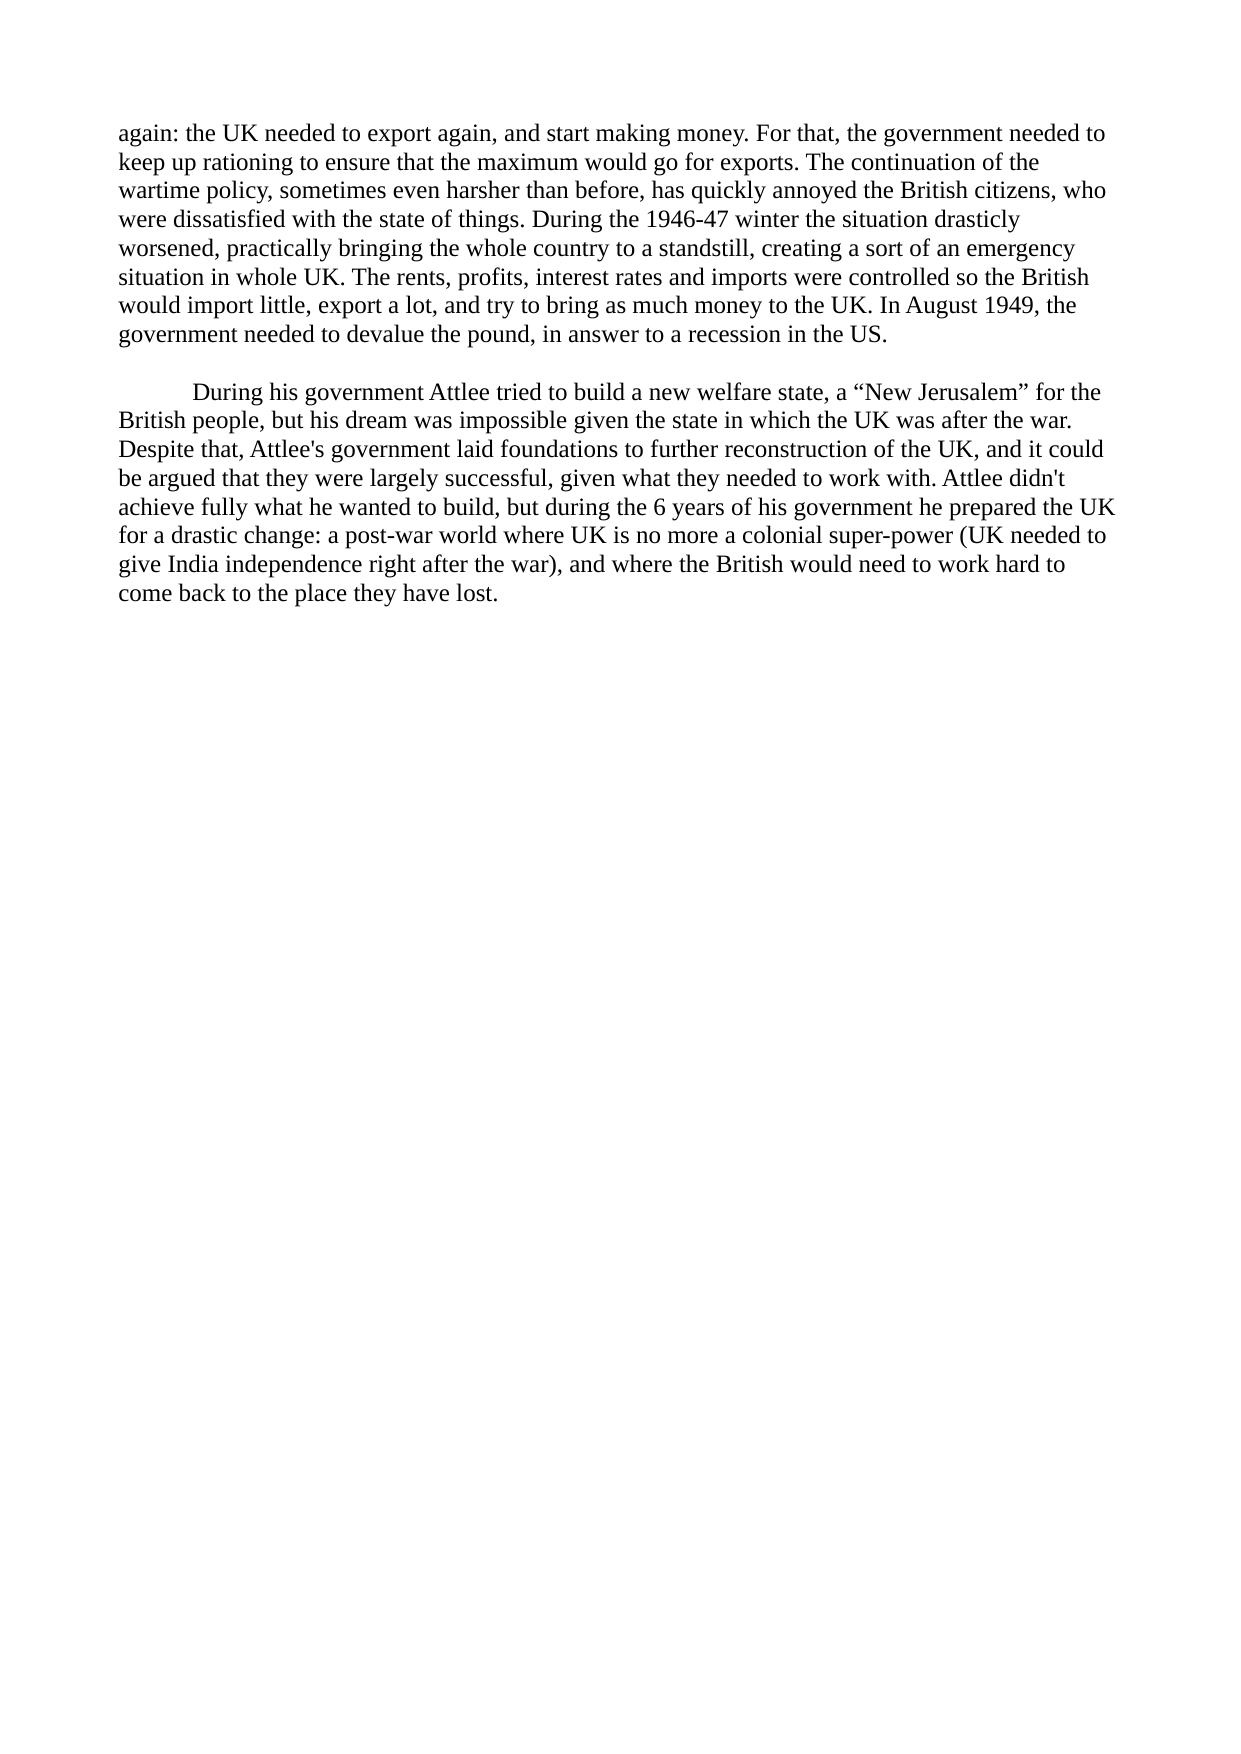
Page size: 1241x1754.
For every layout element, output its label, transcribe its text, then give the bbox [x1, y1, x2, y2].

text During his government Attlee tried to build a new welfare state, a “New Jerusalem” for the British people, but his dream was impossible given the state in which the UK was after the war. Despite that, Attlee's government laid foundations to further reconstruction of the UK, and it could be argued that they were largely successful, given what they needed to work with. Attlee didn't achieve fully what he wanted to build, but during the 6 years of his government he prepared the UK for a drastic change: a post-war world where UK is no more a colonial super-power (UK needed to give India independence right after the war), and where the British would need to work hard to come back to the place they have lost. [118, 377, 1122, 607]
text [118, 118, 1122, 348]
